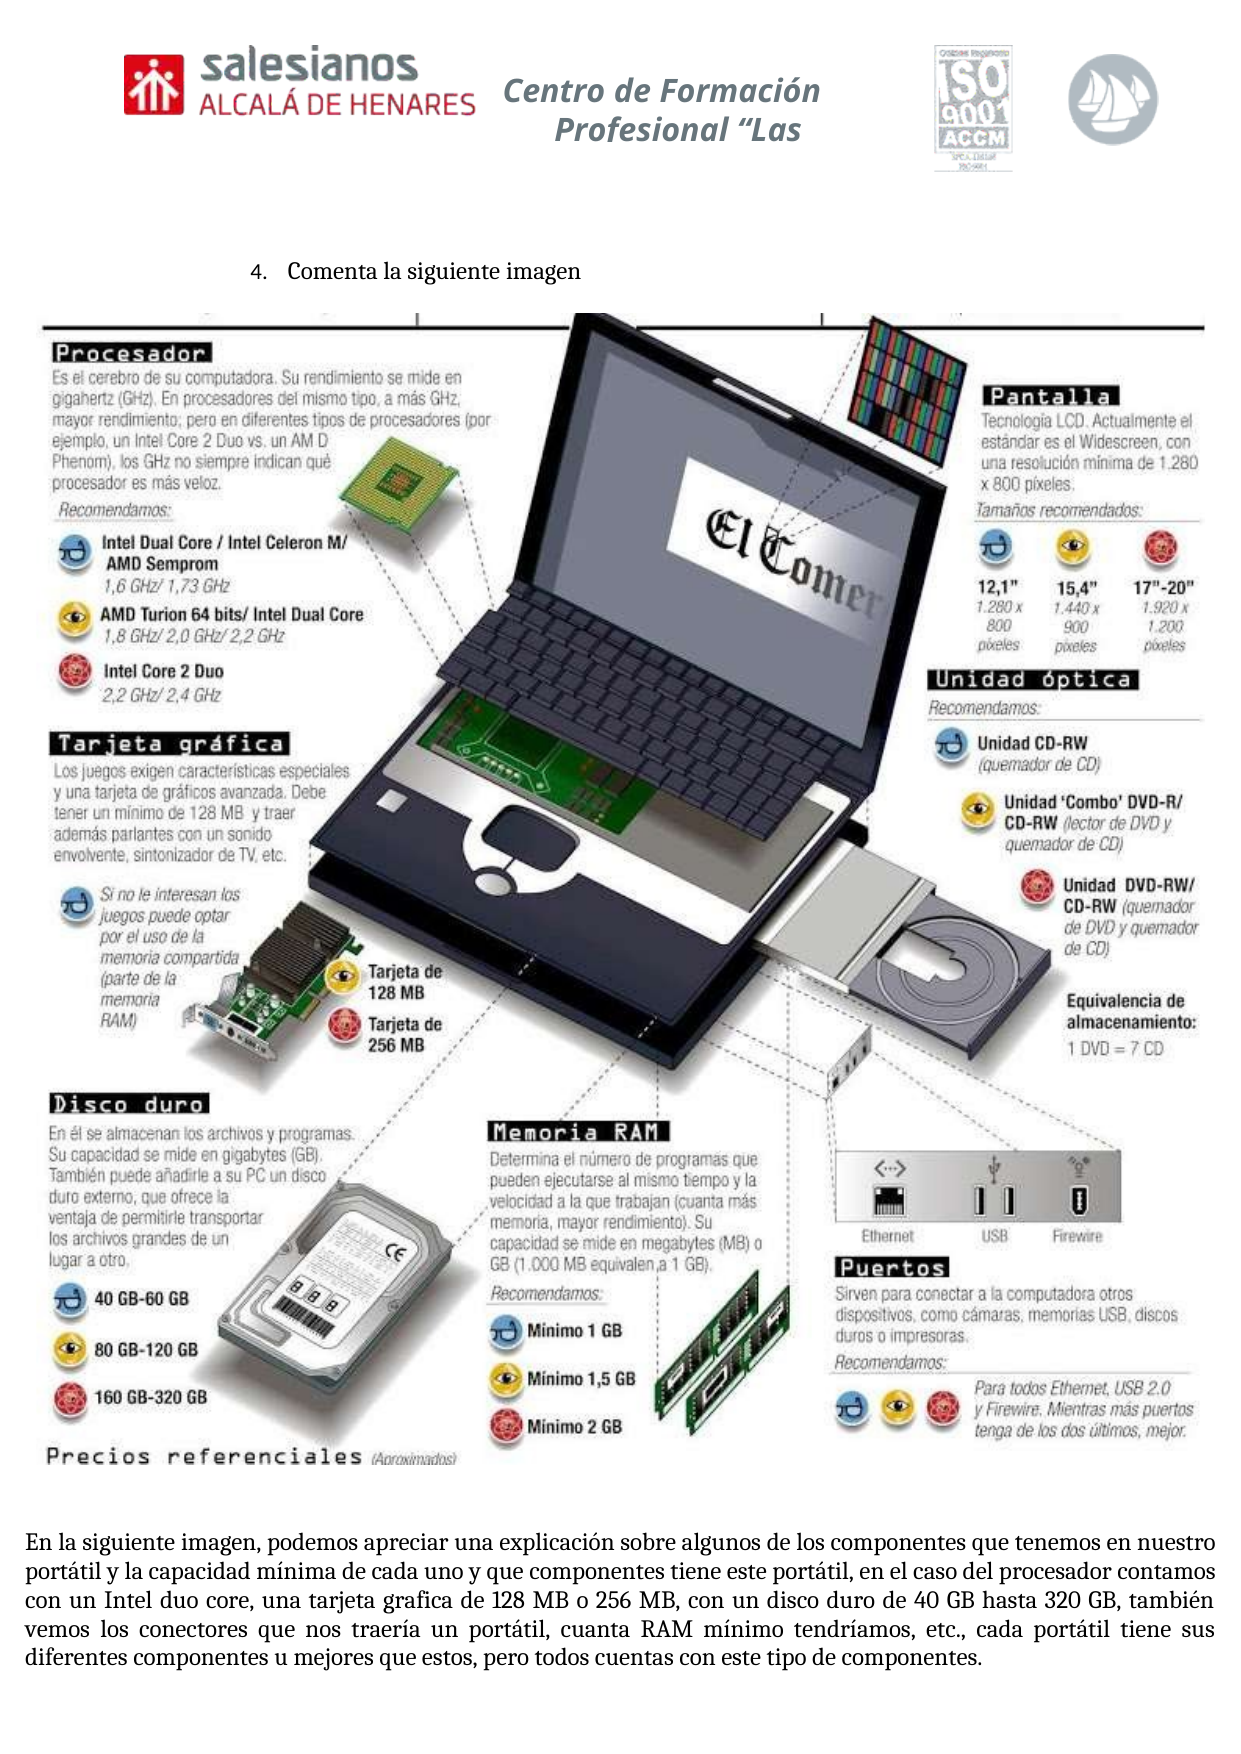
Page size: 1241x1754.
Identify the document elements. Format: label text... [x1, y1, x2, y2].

picture [934, 45, 1013, 172]
picture [124, 45, 476, 117]
picture [1068, 54, 1159, 146]
picture [36, 313, 1206, 1465]
text En la siguiente imagen, podemos apreciar una explicación sobre algunos de los componentes que tenemos en nuestro portátil y la capacidad mínima de cada uno y que componentes tiene este portátil, en el caso del procesador contamos con un Intel duo core, una tarjeta grafica de 128 MB o 256 MB, con un disco duro de 40 GB hasta 320 GB, también vemos los conectores que nos traería un portátil, cuanta RAM mínimo tendríamos, etc., cada portátil tiene sus diferentes componentes u mejores que estos, pero todos cuentas con este tipo de componentes. [25, 1528, 1217, 1672]
list Comenta la siguiente imagen [250, 257, 1217, 286]
